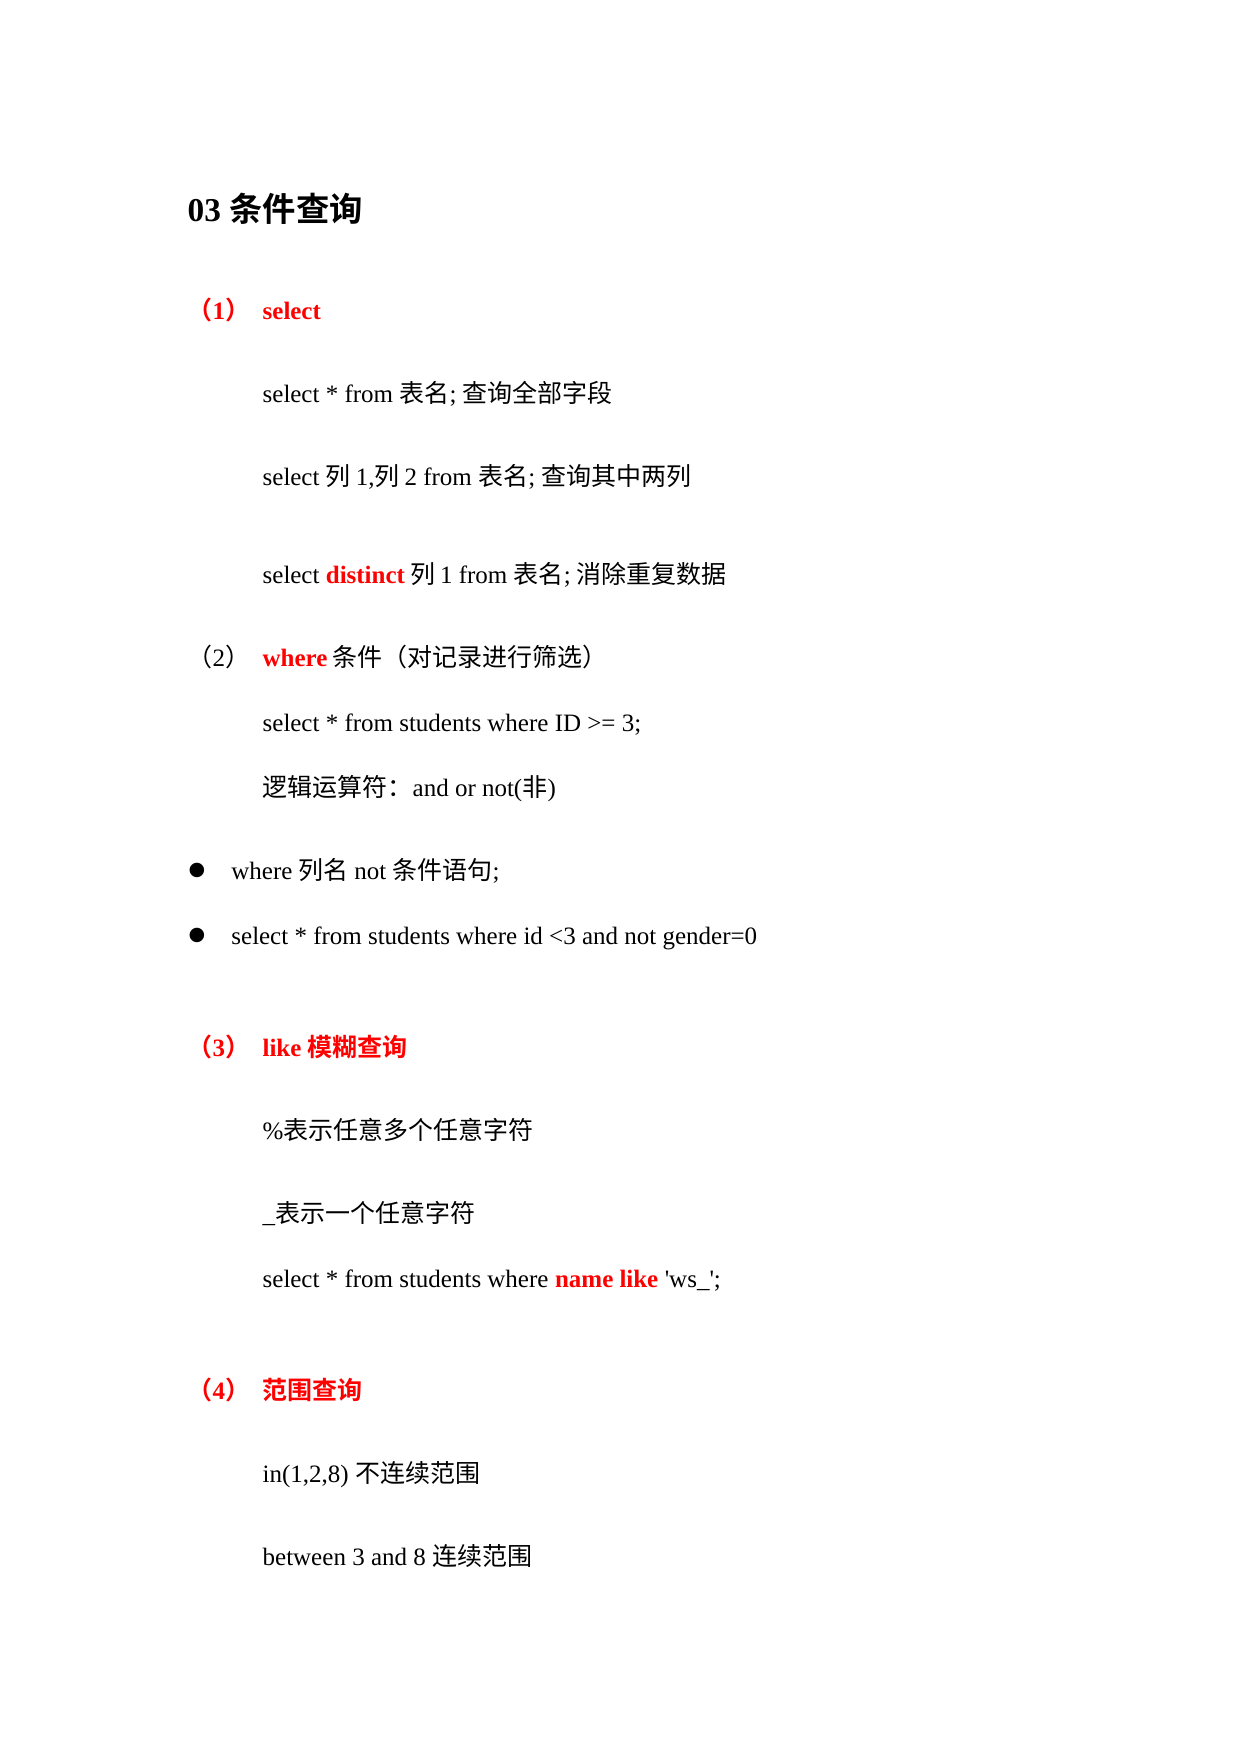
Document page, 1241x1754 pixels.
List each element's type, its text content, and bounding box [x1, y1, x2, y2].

list select [187, 276, 1053, 341]
list select 列1,列2 from 表名; 查询其中两列 select distinct列1 from 表名; 消除重复数据 [262, 442, 1053, 605]
list in(1,2,8) 不连续范围 [262, 1439, 1053, 1504]
list select * from 表名; 查询全部字段 [262, 359, 1053, 424]
list _表示一个任意字符 [262, 1179, 1053, 1244]
list select * from students where id <3 and not gender=0 [187, 919, 1053, 952]
list %表示任意多个任意字符 [262, 1096, 1053, 1161]
list where条件（对记录进行筛选） [187, 623, 1053, 688]
list where 列名 not 条件语句; [187, 836, 1053, 901]
subtitle 03 条件查询 [187, 174, 1053, 239]
text select * from students where name like 'ws_'; [219, 1262, 1053, 1295]
list between 3 and 8 连续范围 [262, 1522, 1053, 1587]
list 范围查询 [187, 1356, 1053, 1421]
list 逻辑运算符：and or not(非) [262, 753, 1053, 818]
list select * from students where ID >= 3; [262, 706, 1053, 738]
list like 模糊查询 [187, 1013, 1053, 1078]
